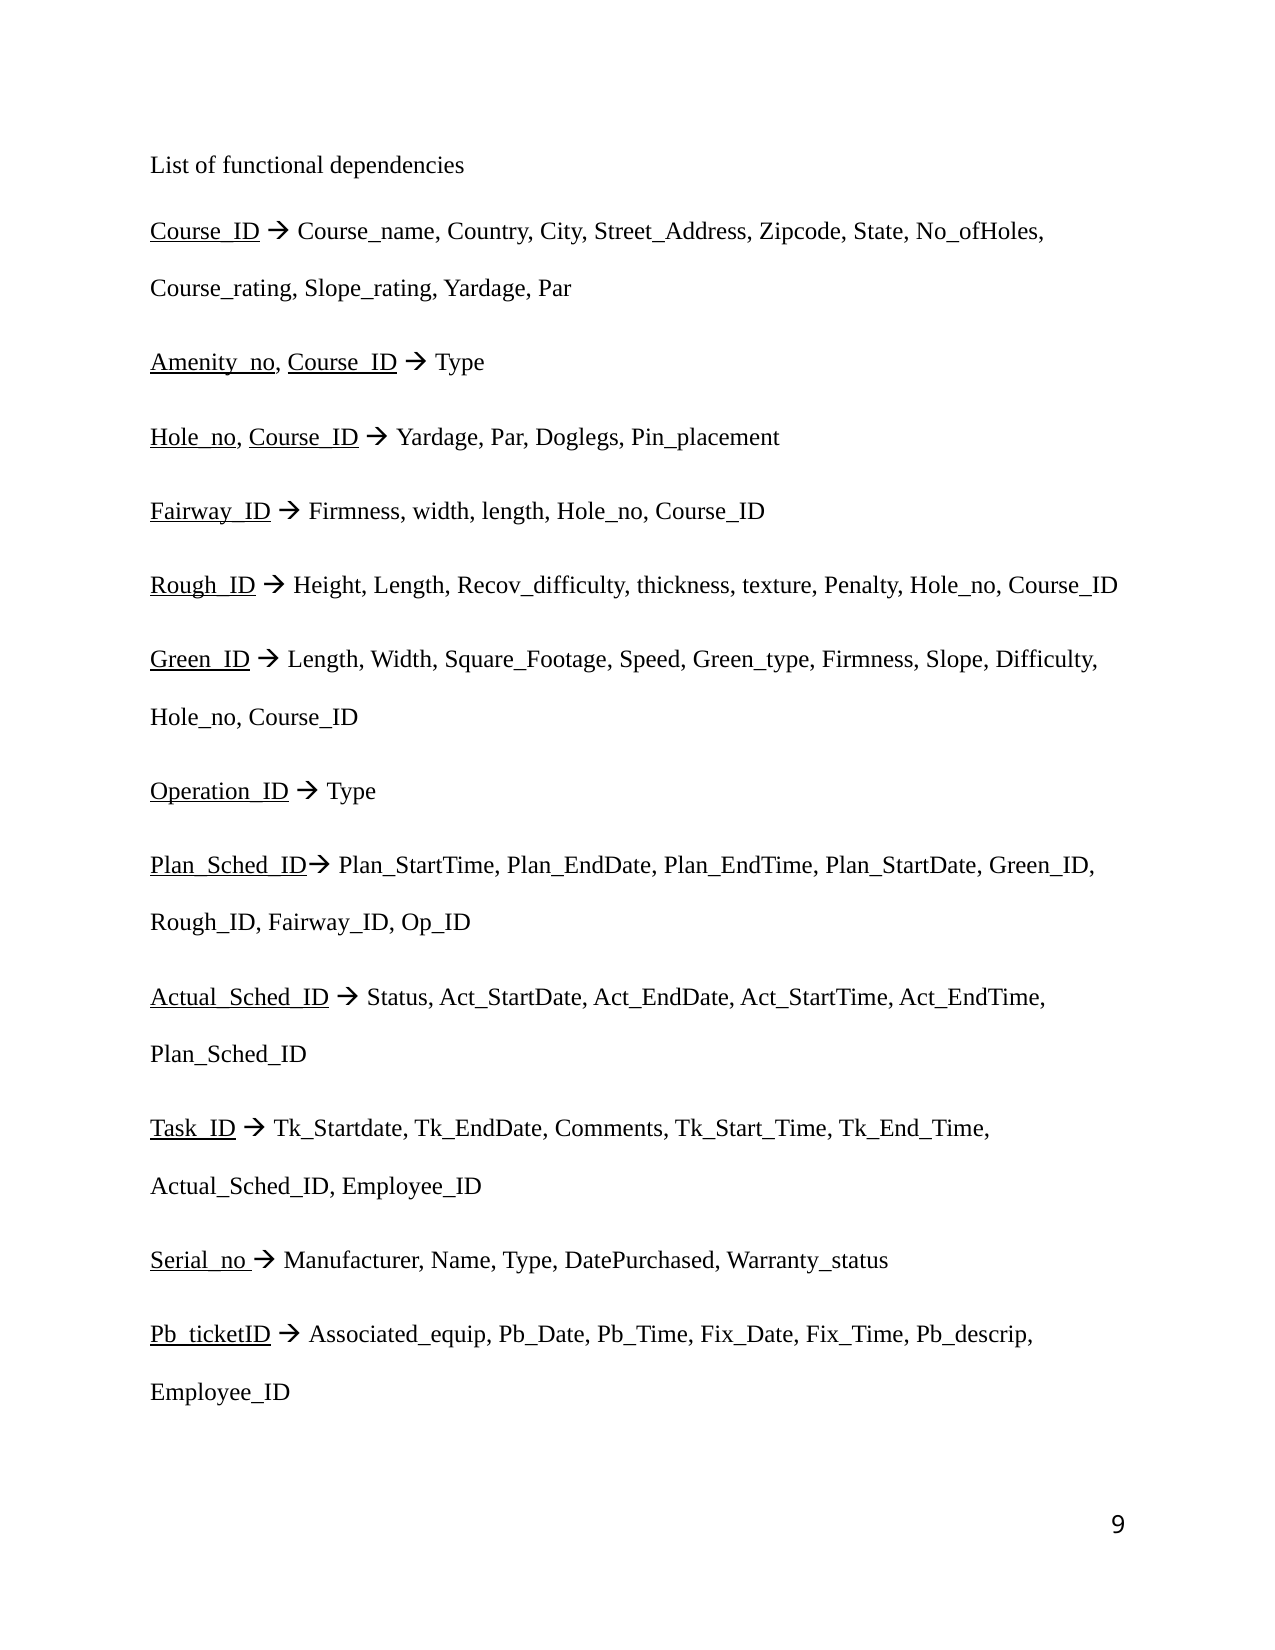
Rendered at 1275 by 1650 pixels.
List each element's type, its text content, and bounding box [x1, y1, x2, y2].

text Rough_ID Height, Length, Recov_difficulty, thickness, texture, Penalty, Hole_no, Course_ID [150, 570, 1125, 599]
text Task_ID Tk_Startdate, Tk_EndDate, Comments, Tk_Start_Time, Tk_End_Time, Actual_Sched_ID, Employee_ID [150, 1113, 1125, 1199]
text Hole_no, Course_ID Yardage, Par, Doglegs, Pin_placement [150, 422, 1125, 450]
text Operation_ID Type [150, 776, 1125, 804]
text Serial_no Manufacturer, Name, Type, DatePurchased, Warranty_status [150, 1245, 1125, 1274]
text Actual_Sched_ID Status, Act_StartDate, Act_EndDate, Act_StartTime, Act_EndTime, Plan_Sched_ID [150, 982, 1125, 1068]
text Course_ID Course_name, Country, City, Street_Address, Zipcode, State, No_ofHoles, Course_rating, Slope_rating, Yardage, Par [150, 216, 1125, 302]
text Plan_Sched_ID Plan_StartTime, Plan_EndDate, Plan_EndTime, Plan_StartDate, Green_ID, Rough_ID, Fairway_ID, Op_ID [150, 850, 1125, 936]
text Pb_ticketID Associated_equip, Pb_Date, Pb_Time, Fix_Date, Fix_Time, Pb_descrip, Employee_ID [150, 1319, 1125, 1405]
text Amenity_no, Course_ID Type [150, 347, 1125, 376]
subtitle List of functional dependencies [150, 150, 1125, 179]
text Green_ID Length, Width, Square_Footage, Speed, Green_type, Firmness, Slope, Difficulty, Hole_no, Course_ID [150, 644, 1125, 730]
text Fairway_ID Firmness, width, length, Hole_no, Course_ID [150, 496, 1125, 524]
